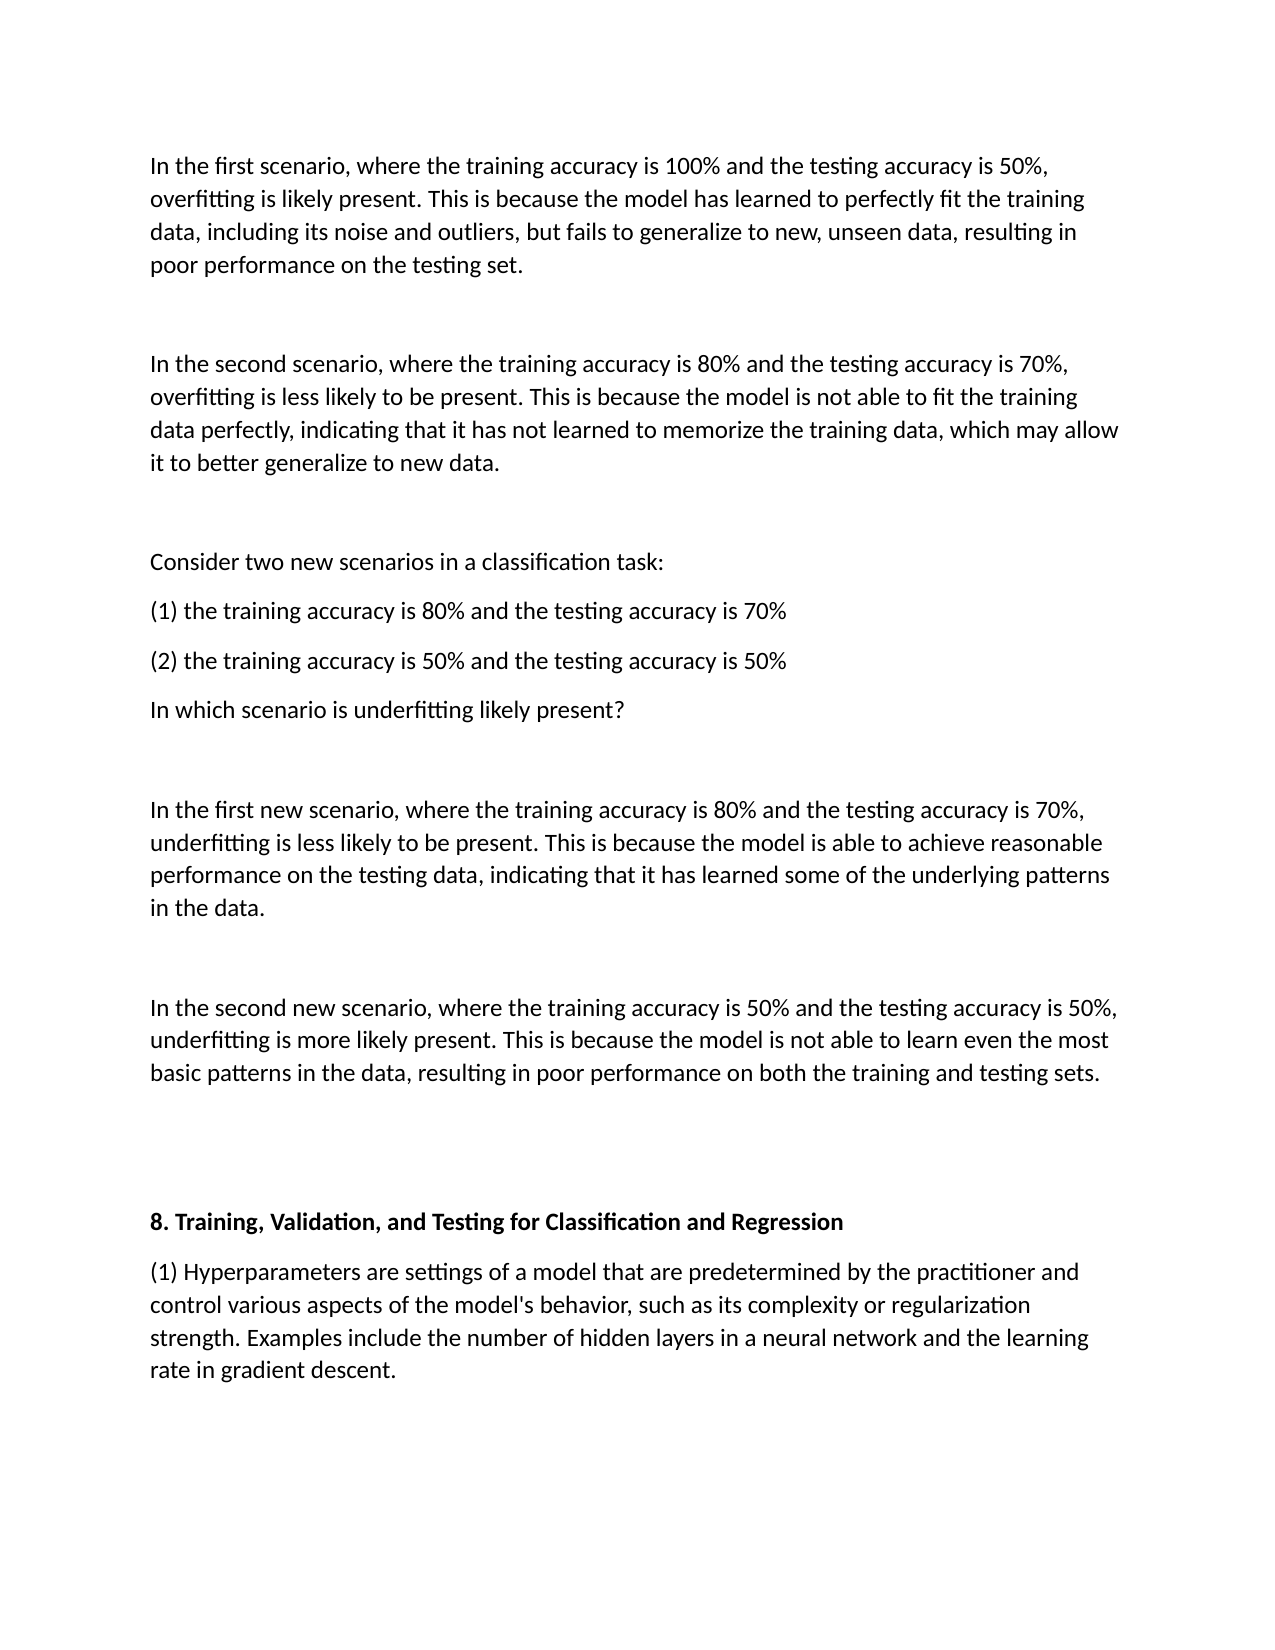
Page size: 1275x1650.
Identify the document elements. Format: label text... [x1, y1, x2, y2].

text Consider two new scenarios in a classification task: [150, 546, 1125, 576]
text In the second scenario, where the training accuracy is 80% and the testing accuracy is 70%, overfitting is less likely to be present. This is because the model is not able to fit the training data perfectly, indicating that it has not learned to memorize the training data, which may allow it to better generalize to new data. [150, 348, 1125, 477]
text 8. Training, Validation, and Testing for Classification and Regression [150, 1206, 1125, 1237]
text In the first new scenario, where the training accuracy is 80% and the testing accuracy is 70%, underfitting is less likely to be present. This is because the model is able to achieve reasonable performance on the testing data, indicating that it has learned some of the underlying patterns in the data. [150, 794, 1125, 923]
text In the second new scenario, where the training accuracy is 50% and the testing accuracy is 50%, underfitting is more likely present. This is because the model is not able to learn even the most basic patterns in the data, resulting in poor performance on both the training and testing sets. [150, 992, 1125, 1088]
text In the first scenario, where the training accuracy is 100% and the testing accuracy is 50%, overfitting is likely present. This is because the model has learned to perfectly fit the training data, including its noise and outliers, but fails to generalize to new, unseen data, resulting in poor performance on the testing set. [150, 150, 1125, 279]
text (1) the training accuracy is 80% and the testing accuracy is 70% [150, 595, 1125, 626]
text (2) the training accuracy is 50% and the testing accuracy is 50% [150, 645, 1125, 676]
text (1) Hyperparameters are settings of a model that are predetermined by the practitioner and control various aspects of the model's behavior, such as its complexity or regularization strength. Examples include the number of hidden layers in a neural network and the learning rate in gradient descent. [150, 1256, 1125, 1385]
text In which scenario is underfitting likely present? [150, 694, 1125, 725]
